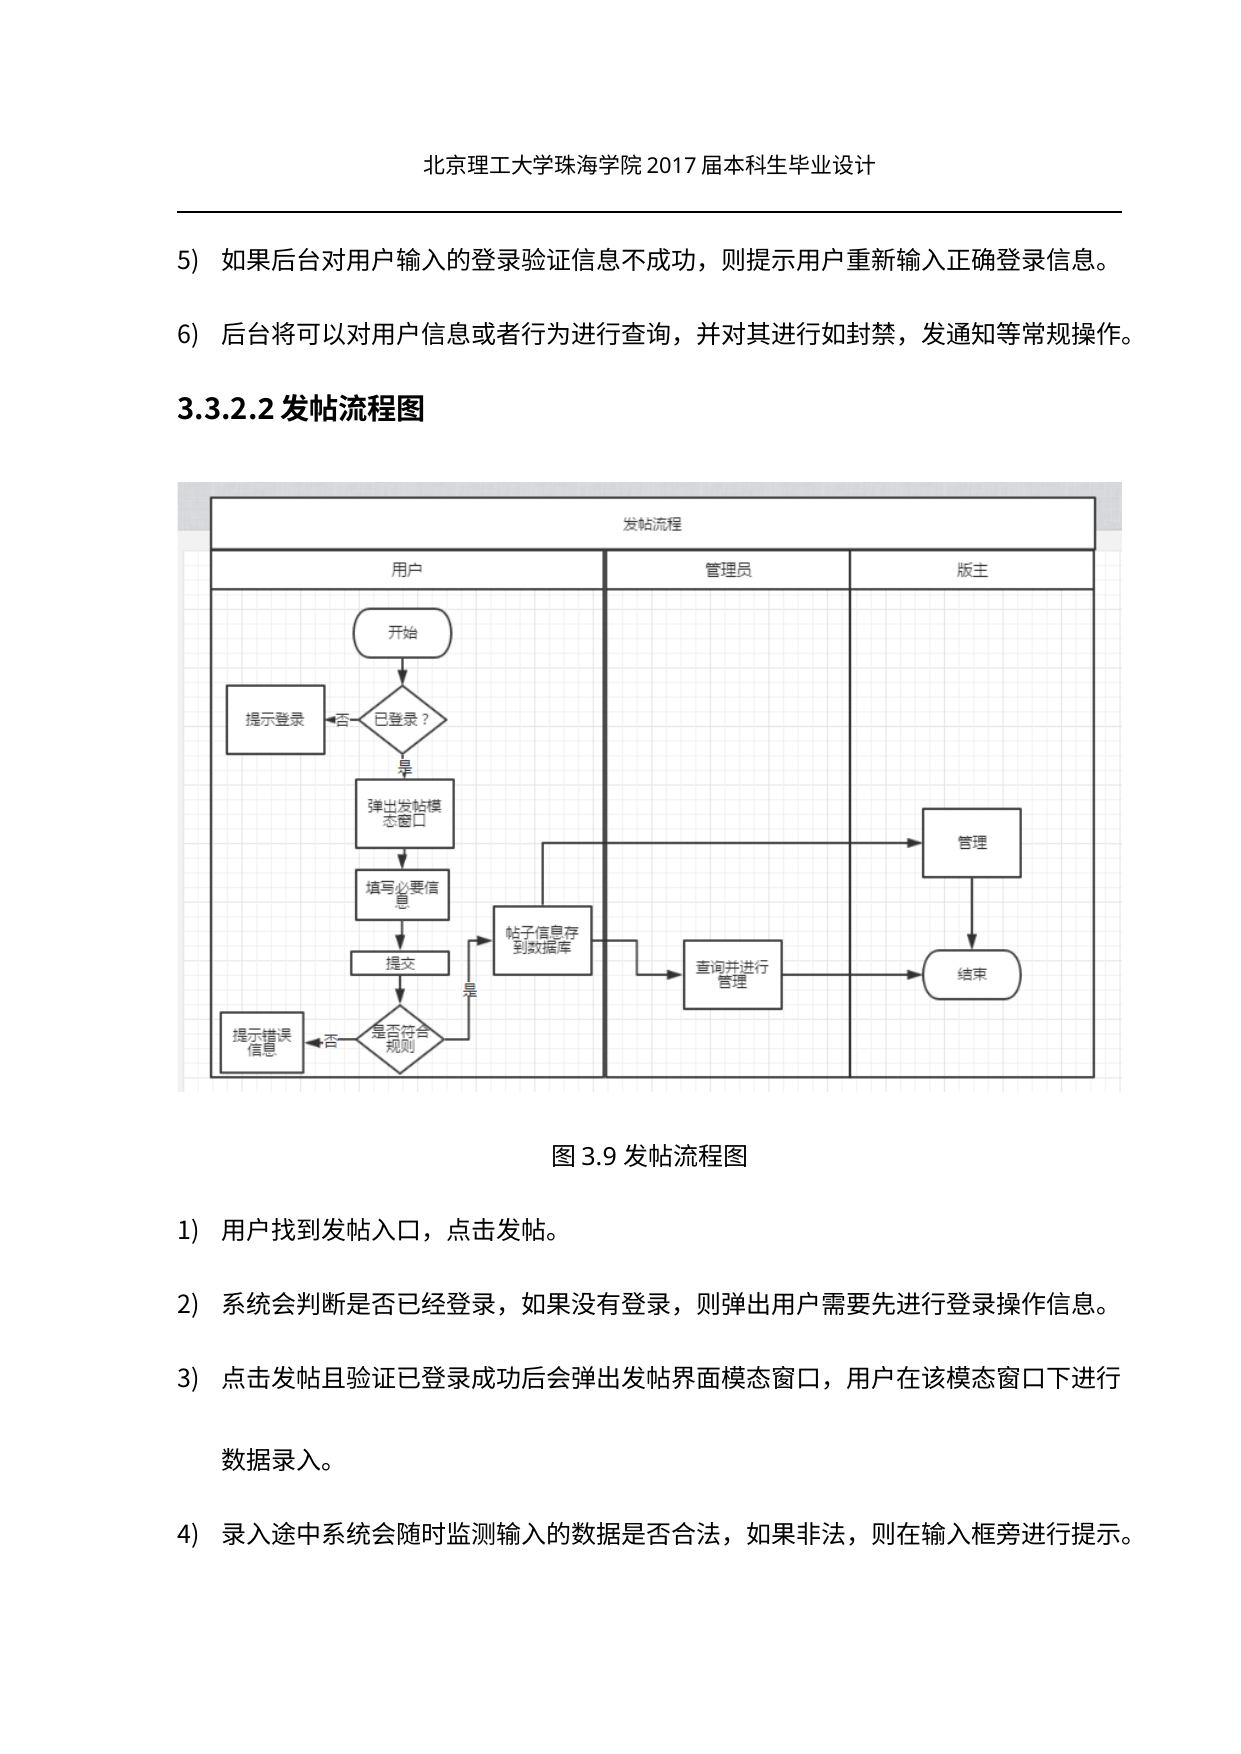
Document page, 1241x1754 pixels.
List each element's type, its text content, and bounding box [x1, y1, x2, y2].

list 点击发帖且验证已登录成功后会弹出发帖界面模态窗口，用户在该模态窗口下进行数据录入。 [177, 1344, 1122, 1491]
list 系统会判断是否已经登录，如果没有登录，则弹出用户需要先进行登录操作信息。 [177, 1270, 1122, 1335]
picture [177, 482, 1122, 1092]
subtitle 3.3.2.2发帖流程图 [177, 374, 1122, 439]
list 后台将可以对用户信息或者行为进行查询，并对其进行如封禁，发通知等常规操作。 [177, 300, 1122, 365]
text 图3.9 发帖流程图 [177, 1122, 1122, 1187]
list 用户找到发帖入口，点击发帖。 [177, 1196, 1122, 1261]
list 录入途中系统会随时监测输入的数据是否合法，如果非法，则在输入框旁进行提示。 [177, 1500, 1122, 1565]
list 如果后台对用户输入的登录验证信息不成功，则提示用户重新输入正确登录信息。 [177, 226, 1122, 291]
